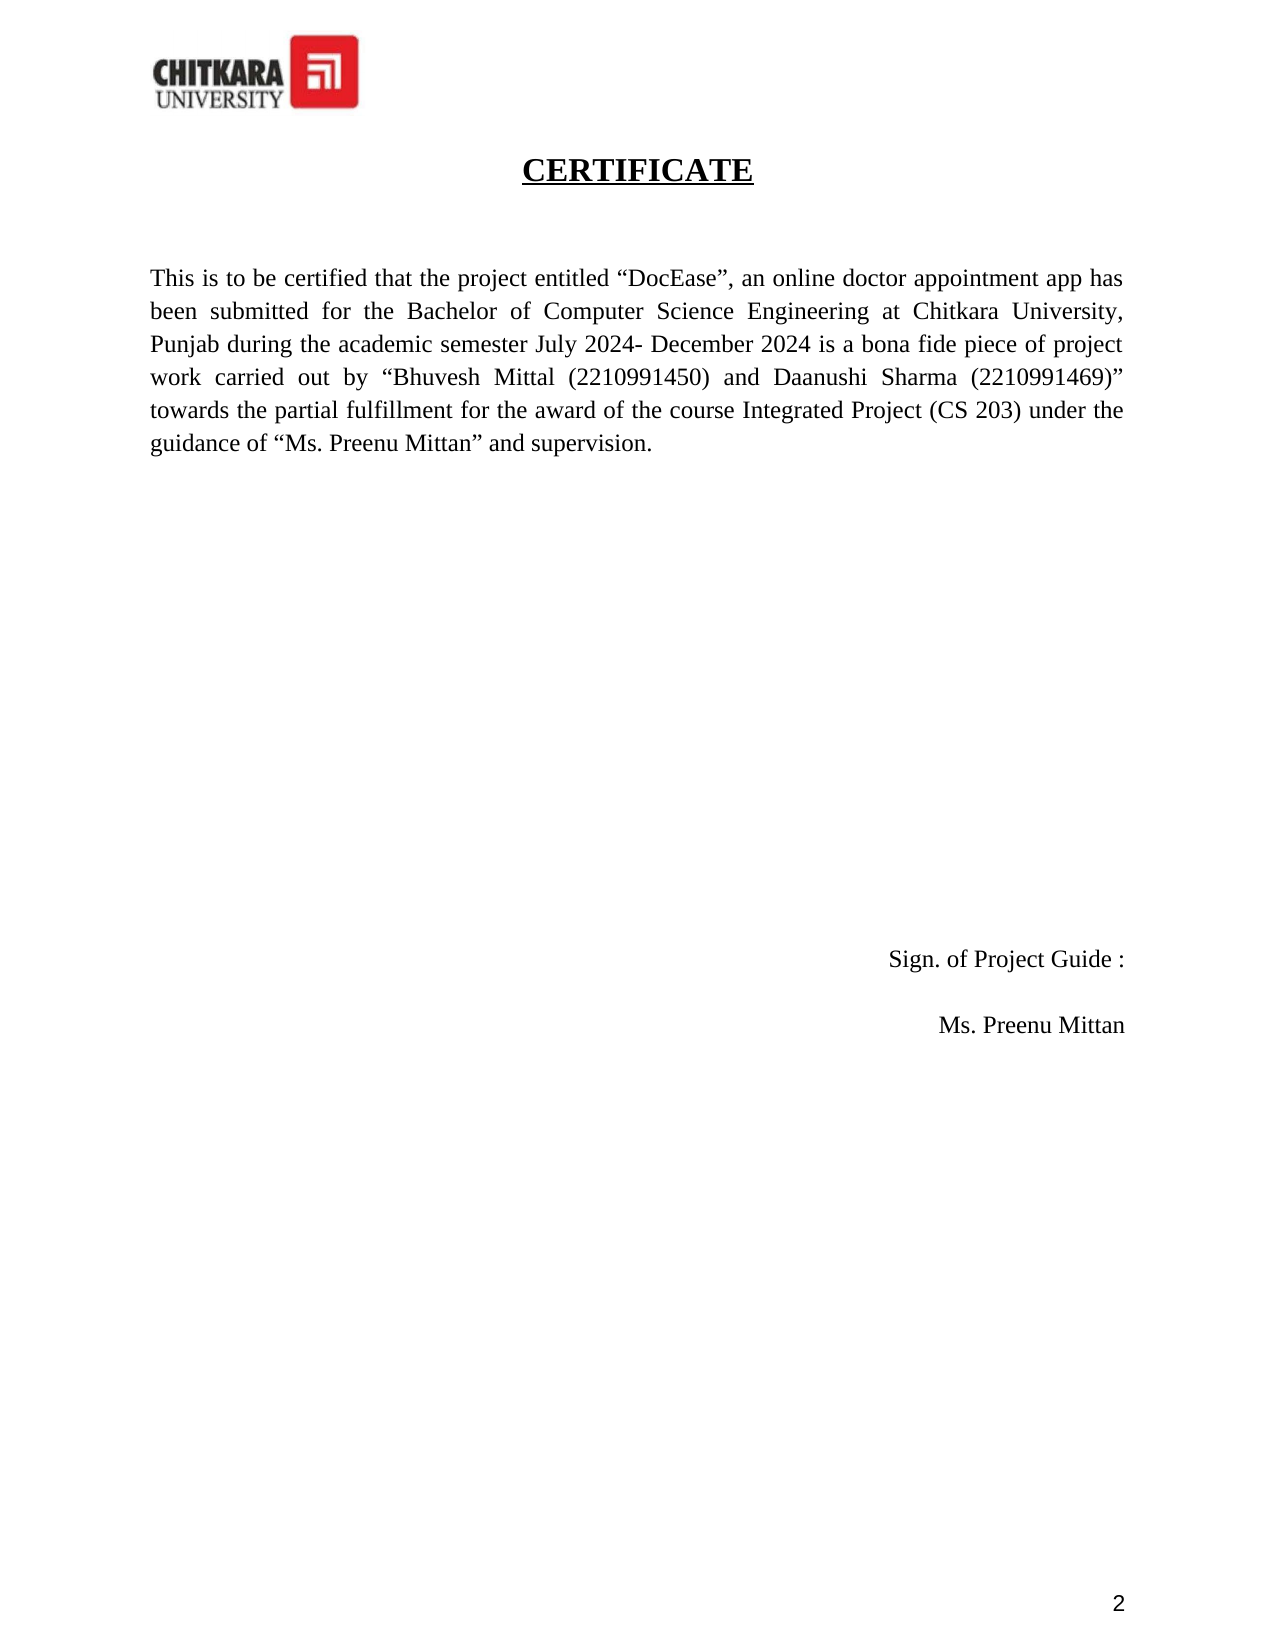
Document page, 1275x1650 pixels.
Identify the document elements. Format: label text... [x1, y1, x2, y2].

text Sign. of Project Guide : [150, 944, 1125, 973]
picture [150, 30, 366, 116]
text This is to be certified that the project entitled “DocEase”, an online doctor appointment app has been submitted for the Bachelor of Computer Science Engineering at Chitkara University, Punjab during the academic semester July 2024- December 2024 is a bona fide piece of project work carried out by “Bhuvesh Mittal (2210991450) and Daanushi Sharma (2210991469)” towards the partial fulfillment for the award of the course Integrated Project (CS 203) under the guidance of “Ms. Preenu Mittan” and supervision. [150, 263, 1125, 457]
subtitle CERTIFICATE [150, 150, 1125, 188]
text Ms. Preenu Mittan [150, 1010, 1125, 1039]
